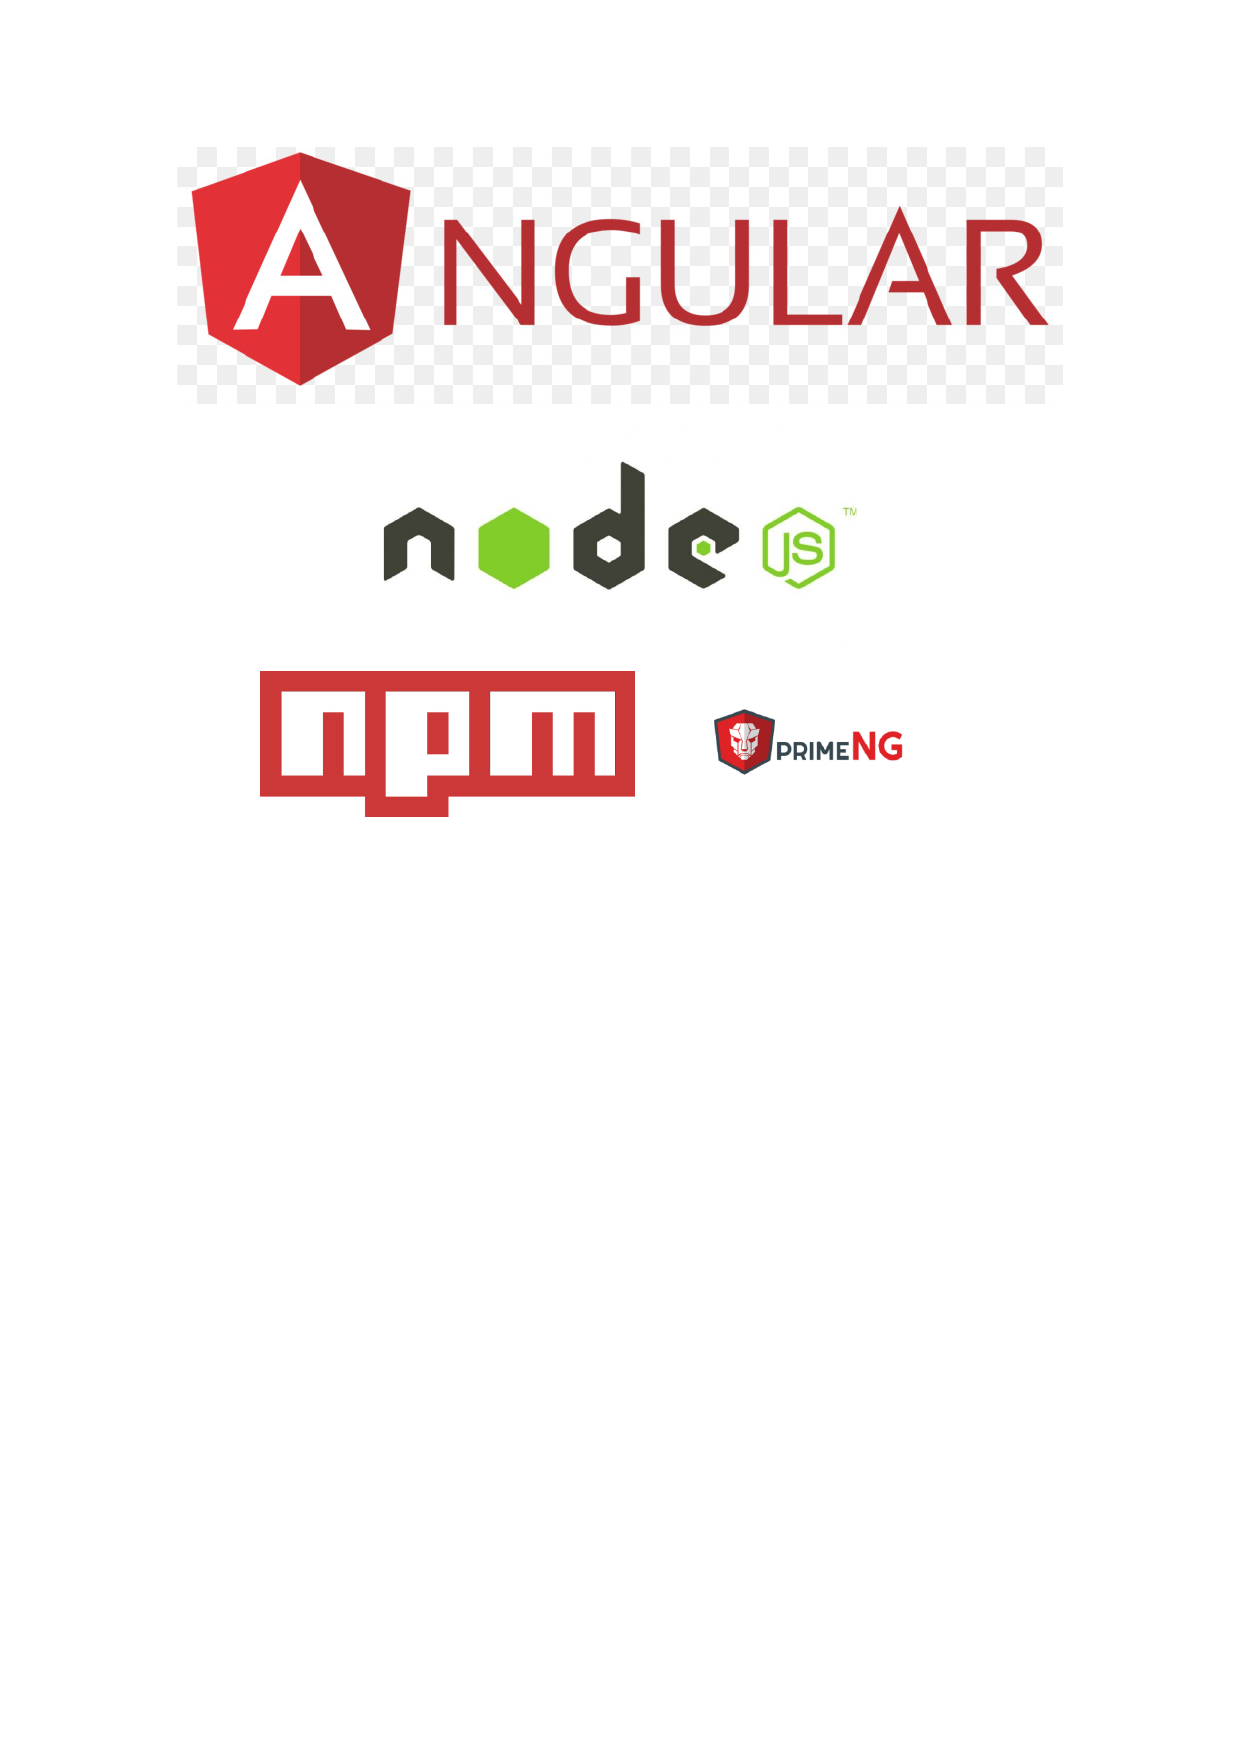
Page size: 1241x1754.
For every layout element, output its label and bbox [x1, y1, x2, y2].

picture [177, 147, 1063, 404]
picture [383, 407, 857, 644]
picture [260, 668, 981, 817]
